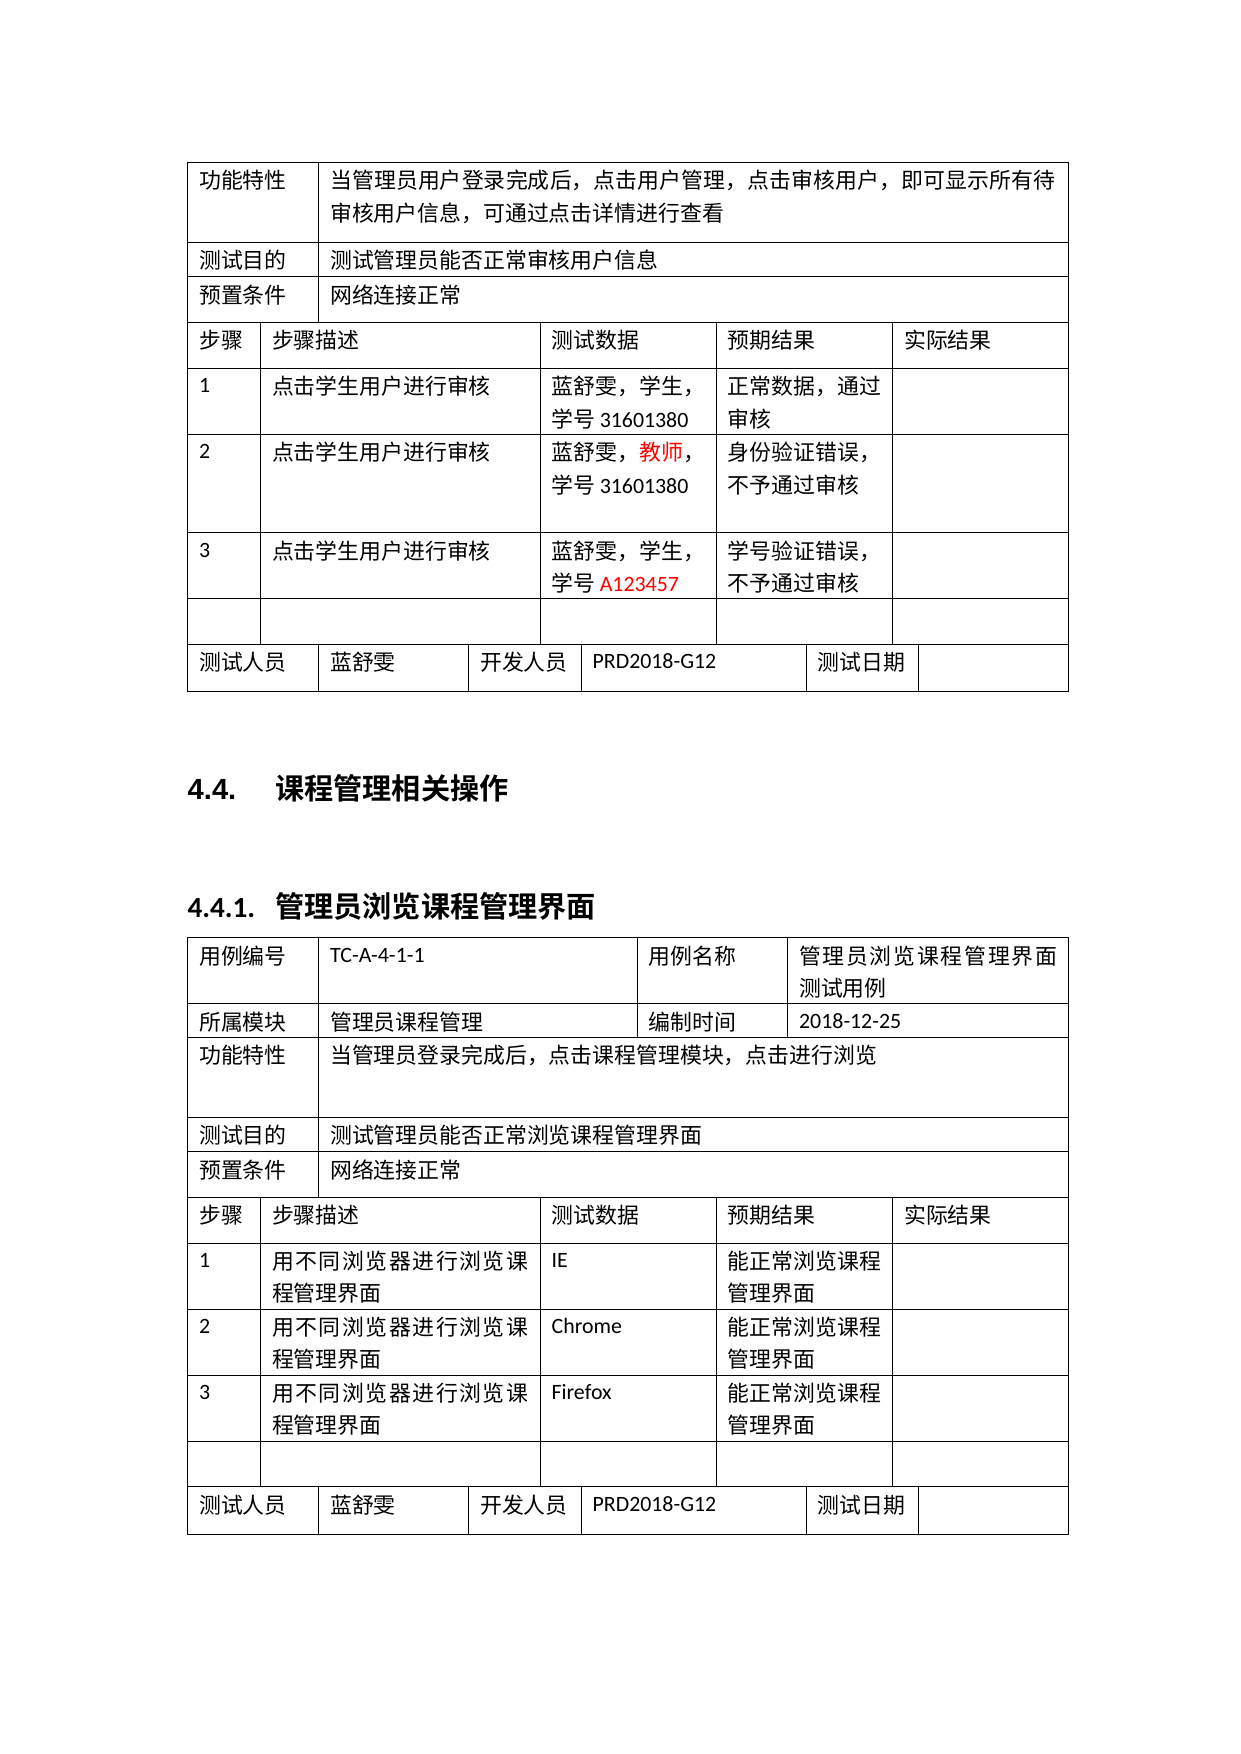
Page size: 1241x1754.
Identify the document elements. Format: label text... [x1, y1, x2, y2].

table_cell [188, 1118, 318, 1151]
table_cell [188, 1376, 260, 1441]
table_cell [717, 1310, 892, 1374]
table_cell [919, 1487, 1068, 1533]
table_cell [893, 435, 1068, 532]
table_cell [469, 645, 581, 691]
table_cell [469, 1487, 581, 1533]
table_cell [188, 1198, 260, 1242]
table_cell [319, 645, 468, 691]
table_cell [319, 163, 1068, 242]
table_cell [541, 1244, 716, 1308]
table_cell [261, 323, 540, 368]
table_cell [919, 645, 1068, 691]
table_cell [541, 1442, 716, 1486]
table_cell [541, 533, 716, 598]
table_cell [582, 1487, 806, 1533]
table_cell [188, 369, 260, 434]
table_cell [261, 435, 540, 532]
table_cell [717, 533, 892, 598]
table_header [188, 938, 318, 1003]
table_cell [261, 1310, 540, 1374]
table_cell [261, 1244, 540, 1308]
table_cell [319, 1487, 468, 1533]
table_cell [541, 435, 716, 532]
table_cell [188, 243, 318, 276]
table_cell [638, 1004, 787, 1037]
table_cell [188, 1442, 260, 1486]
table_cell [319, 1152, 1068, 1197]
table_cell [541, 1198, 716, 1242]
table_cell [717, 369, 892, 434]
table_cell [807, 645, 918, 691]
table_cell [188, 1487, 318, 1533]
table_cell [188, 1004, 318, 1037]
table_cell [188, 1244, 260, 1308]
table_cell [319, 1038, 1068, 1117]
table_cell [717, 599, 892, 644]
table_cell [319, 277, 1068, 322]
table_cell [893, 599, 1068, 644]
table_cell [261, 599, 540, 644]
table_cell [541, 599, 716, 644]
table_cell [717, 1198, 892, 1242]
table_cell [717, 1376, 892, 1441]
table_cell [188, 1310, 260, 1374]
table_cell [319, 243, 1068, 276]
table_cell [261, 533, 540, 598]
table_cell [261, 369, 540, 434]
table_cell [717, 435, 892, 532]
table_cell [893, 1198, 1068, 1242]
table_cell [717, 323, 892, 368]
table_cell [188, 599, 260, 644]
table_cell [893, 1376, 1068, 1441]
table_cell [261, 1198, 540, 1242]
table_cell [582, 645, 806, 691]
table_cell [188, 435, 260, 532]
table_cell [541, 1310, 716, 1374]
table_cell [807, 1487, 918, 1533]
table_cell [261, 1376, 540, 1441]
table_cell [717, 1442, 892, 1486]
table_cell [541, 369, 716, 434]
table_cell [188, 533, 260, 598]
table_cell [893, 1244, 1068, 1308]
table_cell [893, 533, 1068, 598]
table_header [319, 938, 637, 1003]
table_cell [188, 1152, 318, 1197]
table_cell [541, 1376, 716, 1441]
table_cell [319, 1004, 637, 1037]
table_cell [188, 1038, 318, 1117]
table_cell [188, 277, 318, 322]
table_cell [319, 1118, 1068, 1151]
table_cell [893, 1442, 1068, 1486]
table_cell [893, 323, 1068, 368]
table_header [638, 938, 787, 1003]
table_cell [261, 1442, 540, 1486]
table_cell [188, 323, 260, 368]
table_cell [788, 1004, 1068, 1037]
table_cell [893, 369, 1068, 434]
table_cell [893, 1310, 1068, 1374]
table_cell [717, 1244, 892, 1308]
list 管理员浏览课程管理界面 [187, 872, 1053, 937]
subtitle 课程管理相关操作 [187, 754, 1053, 819]
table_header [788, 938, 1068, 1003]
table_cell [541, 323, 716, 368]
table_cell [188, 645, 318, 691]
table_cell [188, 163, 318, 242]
